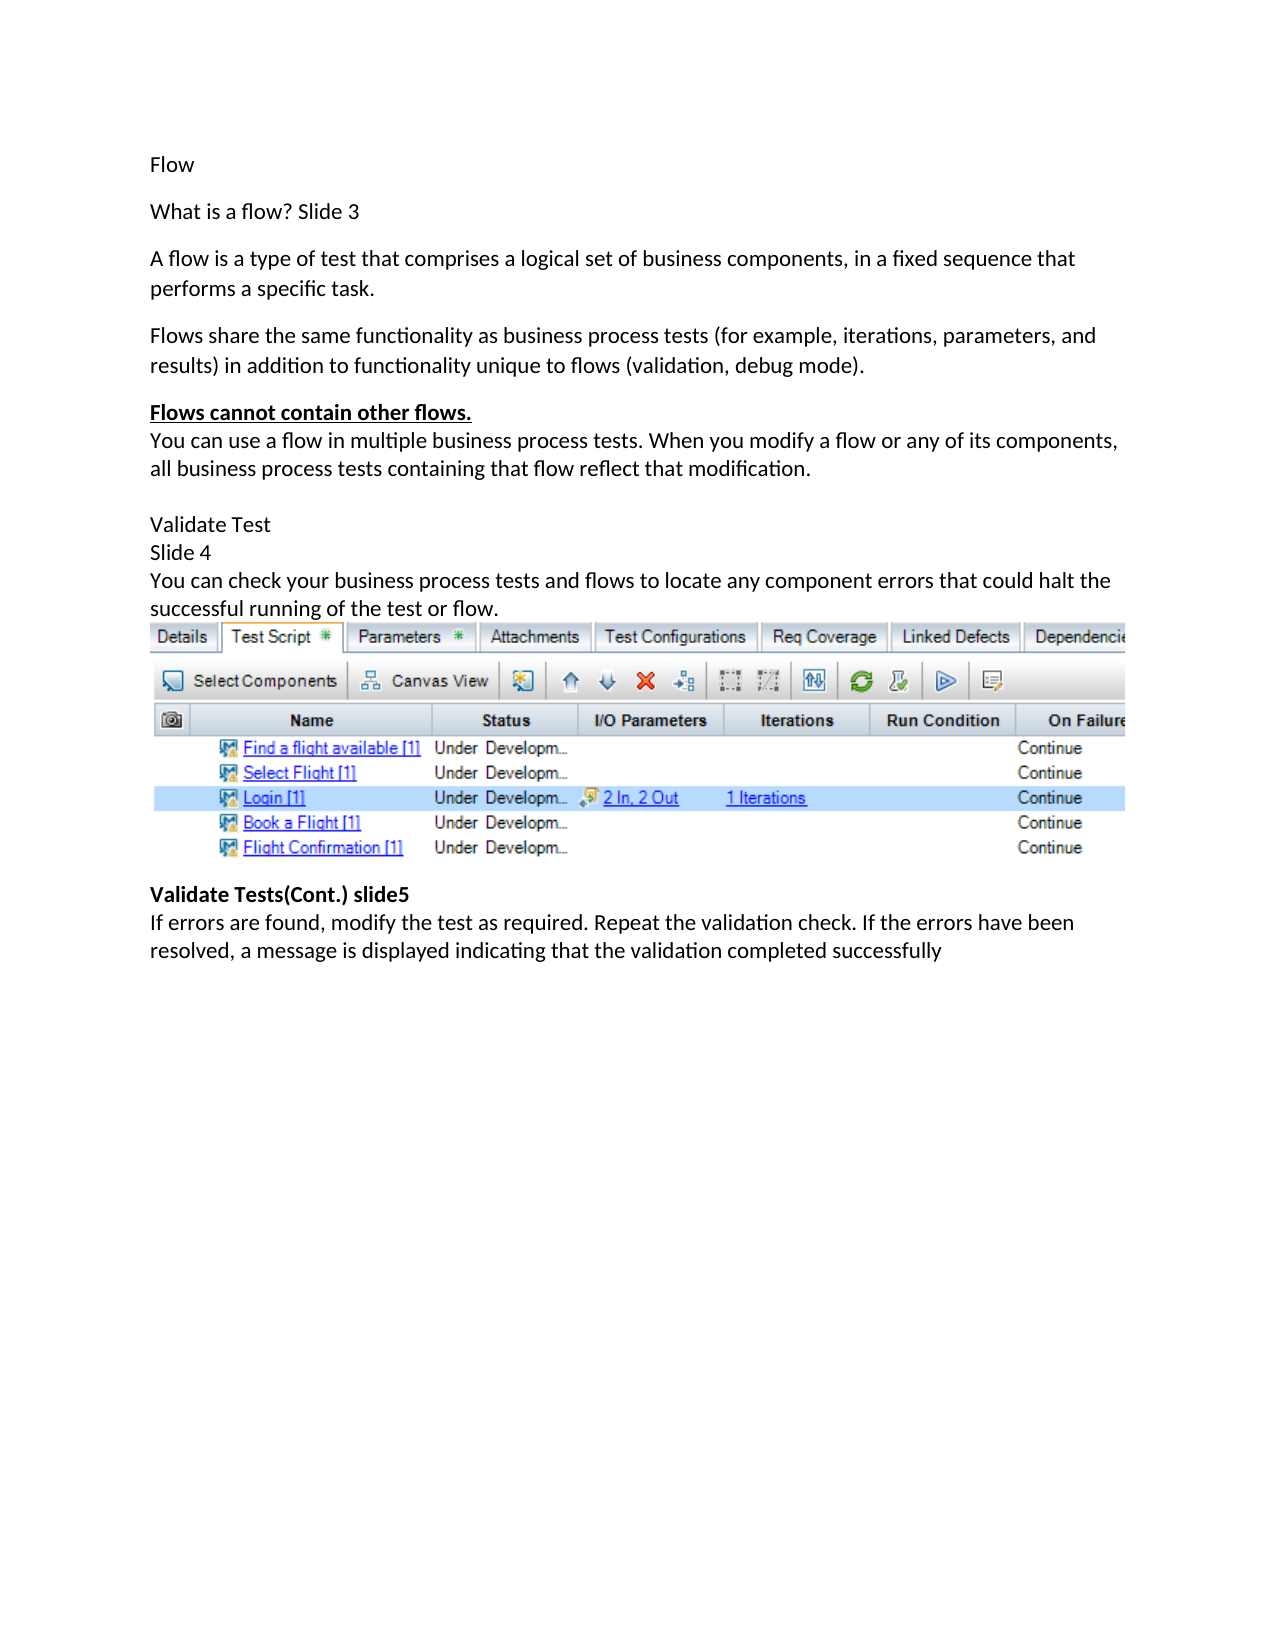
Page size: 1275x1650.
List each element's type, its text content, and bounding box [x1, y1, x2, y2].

text Validate Tests(Cont.) slide5 [150, 880, 1125, 908]
picture [150, 622, 1125, 880]
text You can use a flow in multiple business process tests. When you modify a flow or any of its components, all business process tests containing that flow reflect that modification. [150, 426, 1125, 482]
text Flows share the same functionality as business process tests (for example, iterations, parameters, and results) in addition to functionality unique to flows (validation, debug mode). [150, 321, 1125, 379]
text Slide 4 [150, 538, 1125, 566]
text Flow [150, 150, 1125, 178]
text If errors are found, modify the test as required. Repeat the validation check. If the errors have been resolved, a message is displayed indicating that the validation completed successfully [150, 908, 1125, 964]
text Flows cannot contain other flows. [150, 398, 1125, 426]
text Validate Test [150, 510, 1125, 538]
text You can check your business process tests and flows to locate any component errors that could halt the successful running of the test or flow. [150, 566, 1125, 622]
text A flow is a type of test that comprises a logical set of business components, in a fixed sequence that performs a specific task. [150, 244, 1125, 302]
text What is a flow? Slide 3 [150, 197, 1125, 225]
